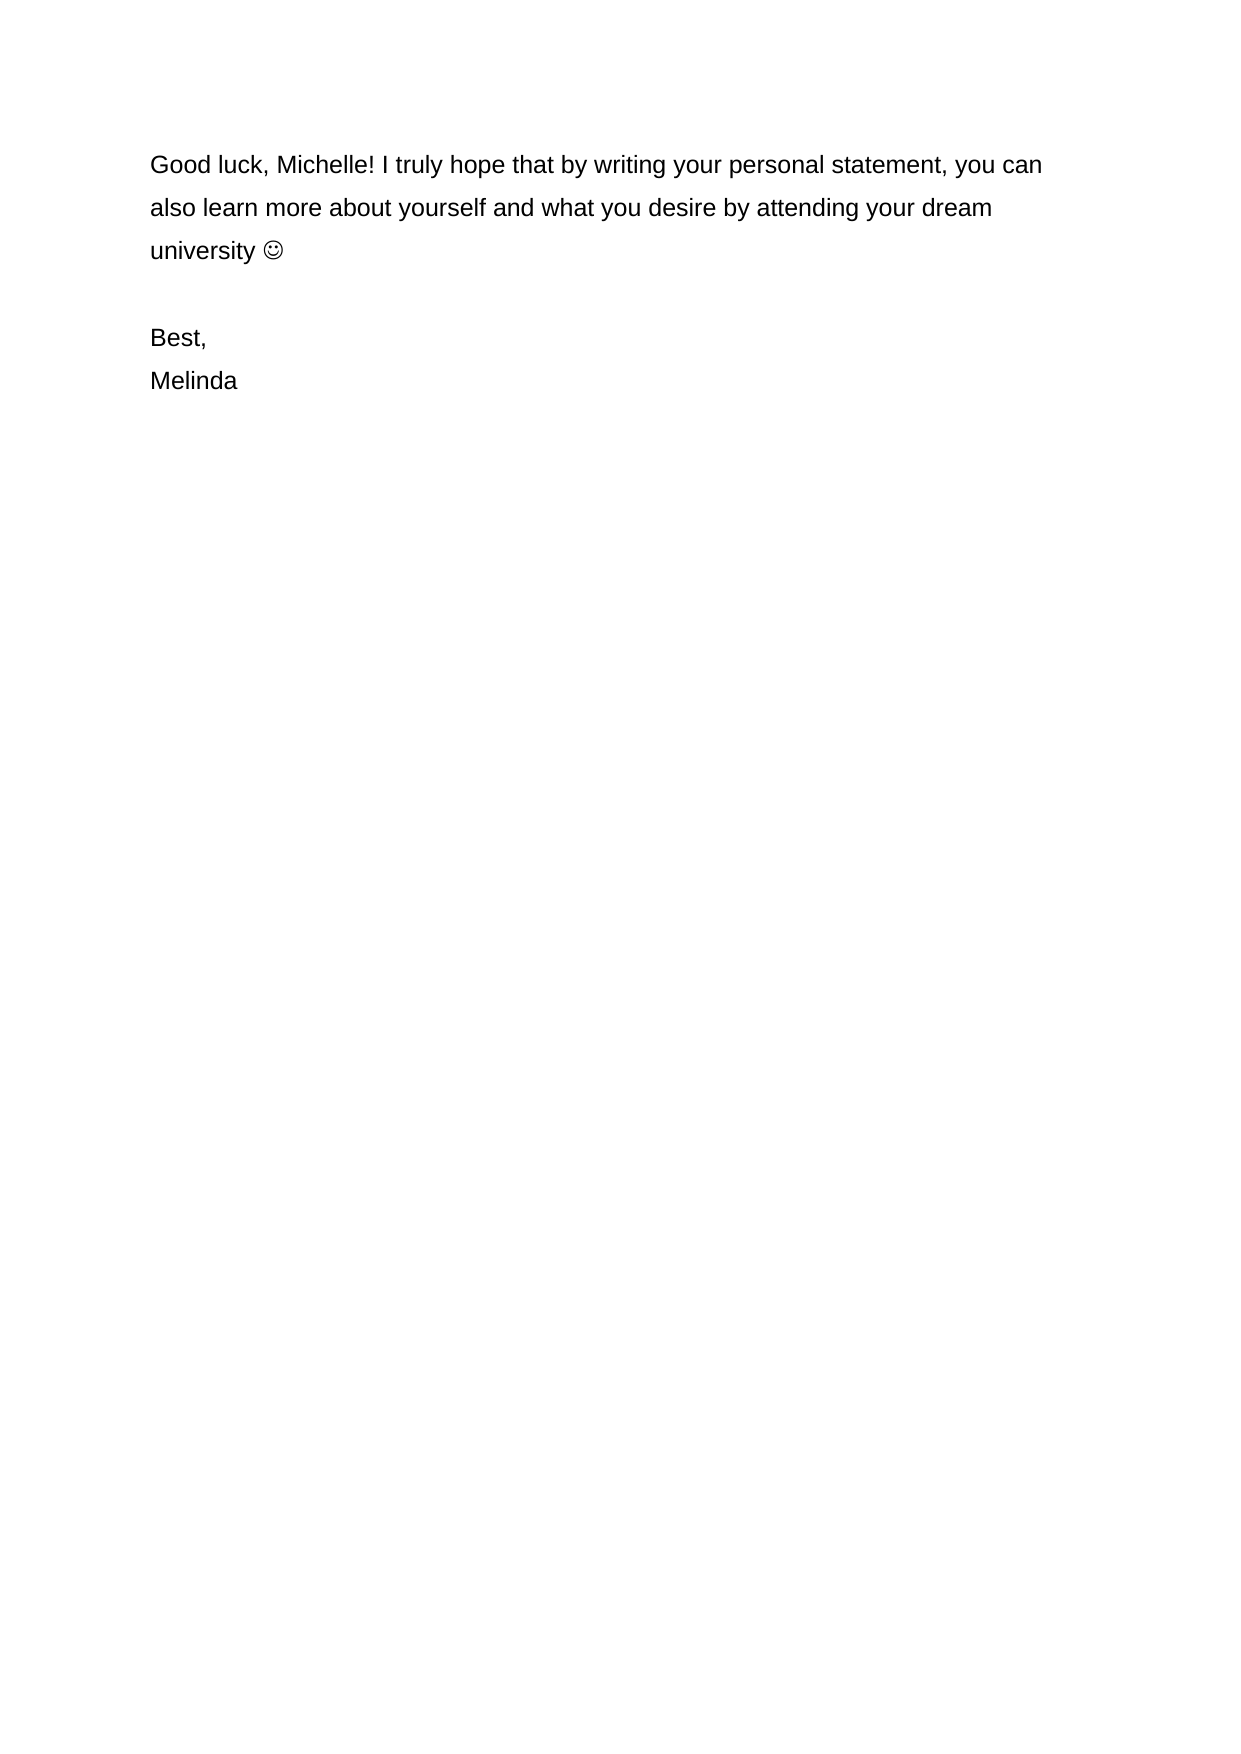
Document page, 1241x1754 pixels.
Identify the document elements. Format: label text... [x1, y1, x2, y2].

text Best, [150, 323, 1090, 351]
text Good luck, Michelle! I truly hope that by writing your personal statement, you can also learn more about yourself and what you desire by attending your dream university [150, 150, 1090, 265]
text Melinda [150, 366, 1090, 394]
